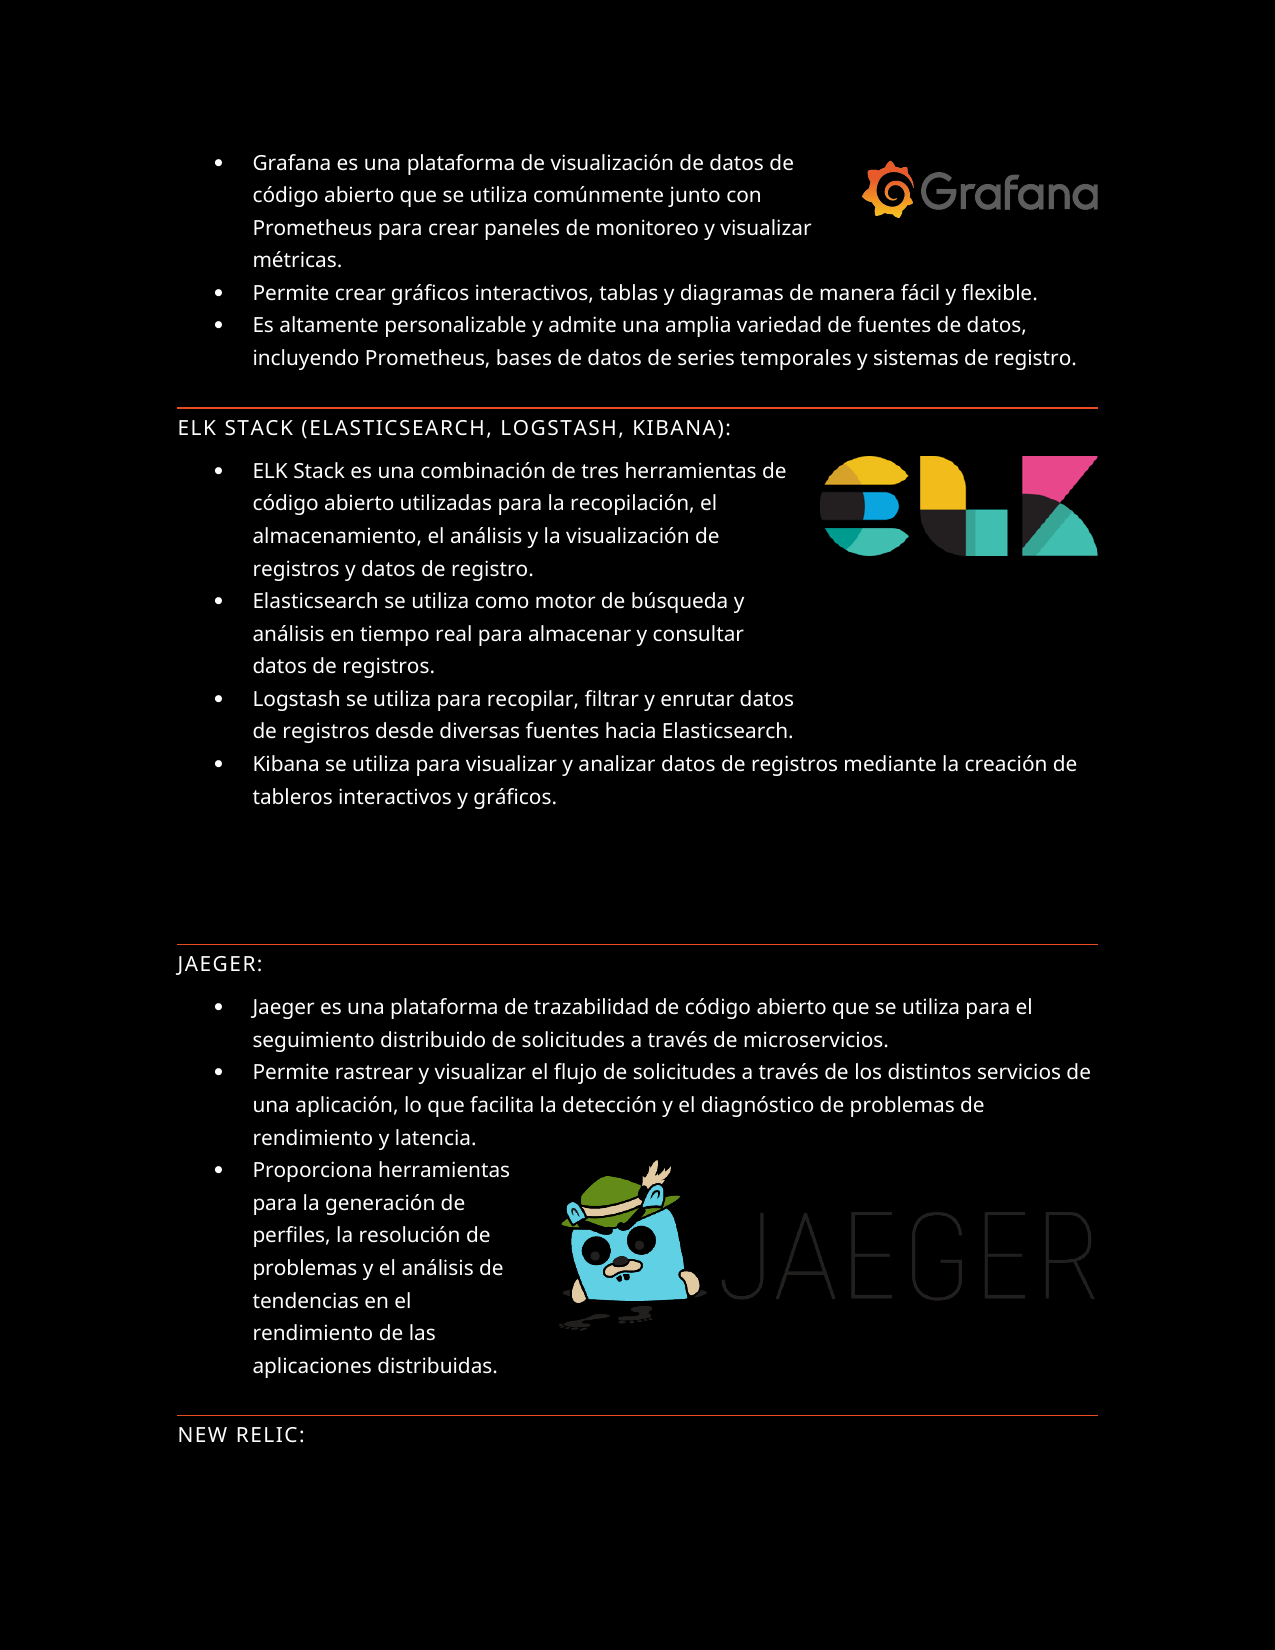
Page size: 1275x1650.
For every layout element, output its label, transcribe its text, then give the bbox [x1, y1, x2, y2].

list Permite crear gráficos interactivos, tablas y diagramas de manera fácil y flexible. [215, 278, 1098, 306]
subtitle ELK Stack (Elasticsearch, Logstash, Kibana): [177, 409, 1098, 441]
list Elasticsearch se utiliza como motor de búsqueda y análisis en tiempo real para almacenar y consultar datos de registros. [215, 586, 819, 680]
list Es altamente personalizable y admite una amplia variedad de fuentes de datos, incluyendo Prometheus, bases de datos de series temporales y sistemas de registro. [215, 311, 1098, 372]
picture [861, 158, 1098, 220]
list ELK Stack es una combinación de tres herramientas de código abierto utilizadas para la recopilación, el almacenamiento, el análisis y la visualización de registros y datos de registro. [215, 456, 819, 582]
subtitle Jaeger: [177, 945, 1098, 978]
picture [819, 456, 1098, 693]
subtitle New Relic: [177, 1416, 1098, 1449]
picture [554, 1156, 1098, 1334]
list Grafana es una plataforma de visualización de datos de código abierto que se utiliza comúnmente junto con Prometheus para crear paneles de monitoreo y visualizar métricas. [215, 148, 1098, 274]
list Logstash se utiliza para recopilar, filtrar y enrutar datos de registros desde diversas fuentes hacia Elasticsearch. [215, 684, 1098, 745]
list Jaeger es una plataforma de trazabilidad de código abierto que se utiliza para el seguimiento distribuido de solicitudes a través de microservicios. [215, 992, 1098, 1053]
list Permite rastrear y visualizar el flujo de solicitudes a través de los distintos servicios de una aplicación, lo que facilita la detección y el diagnóstico de problemas de rendimiento y latencia. [215, 1057, 1098, 1151]
list Kibana se utiliza para visualizar y analizar datos de registros mediante la creación de tableros interactivos y gráficos. [215, 749, 1098, 810]
